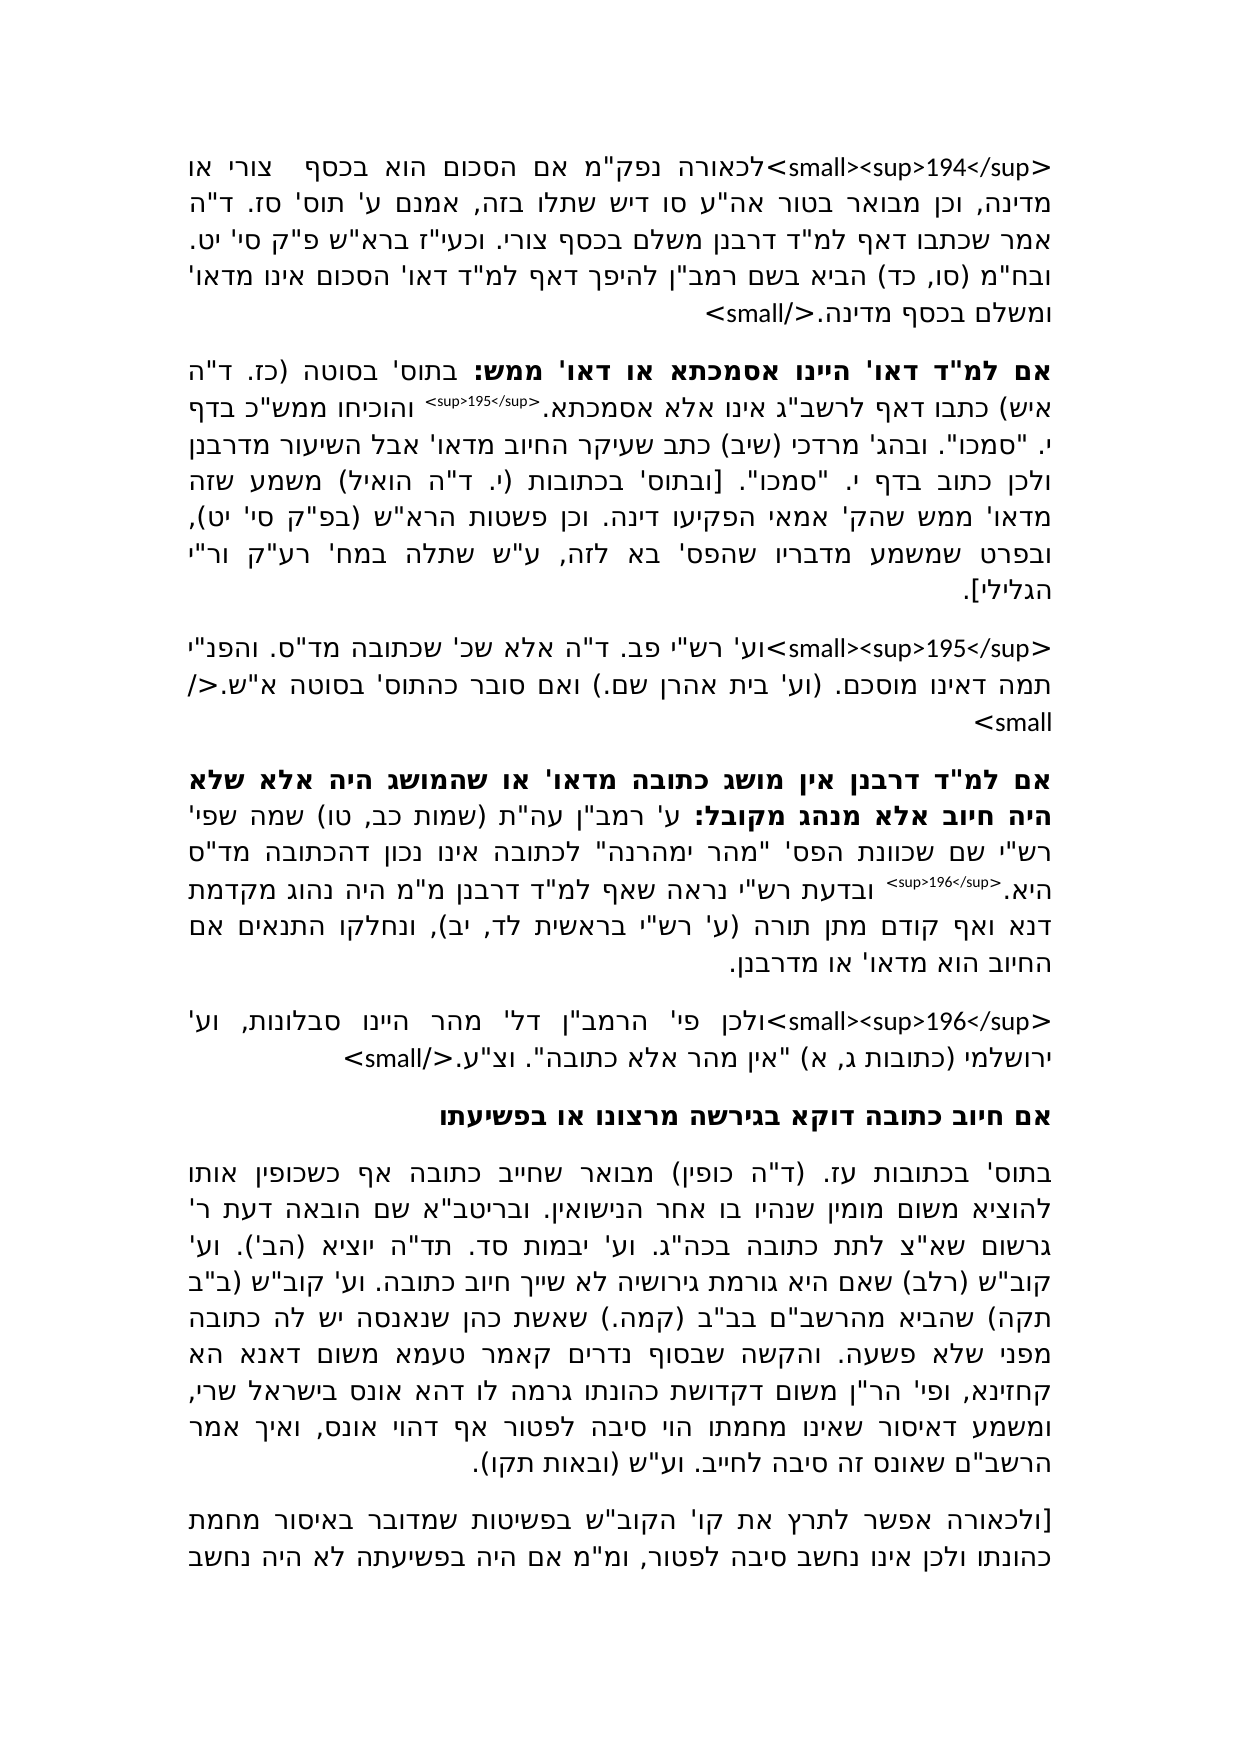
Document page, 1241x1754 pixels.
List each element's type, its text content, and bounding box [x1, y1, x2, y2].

subtitle אם חיוב כתובה דוקא בגירשה מרצונו או בפשיעתו [187, 1100, 1053, 1132]
text <small><sup>195</sup>וע' רש"י פב. ד"ה אלא שכ' שכתובה מד"ס. והפנ"י תמה דאינו מוסכם. (וע' בית אהרן שם.) ואם סובר כהתוס' בסוטה א"ש.</small> [187, 631, 1053, 738]
text אם למ"ד דרבנן אין מושג כתובה מדאו' או שהמושג היה אלא שלא היה חיוב אלא מנהג מקובל: ע' רמב"ן עה"ת (שמות כב, טו) שמה שפי' רש"י שם שכוונת הפס' "מהר ימהרנה" לכתובה אינו נכון דהכתובה מד"ס היא.<sup>196</sup> ובדעת רש"י נראה שאף למ"ד דרבנן מ"מ היה נהוג מקדמת דנא ואף קודם מתן תורה (ע' רש"י בראשית לד, יב), ונחלקו התנאים אם החיוב הוא מדאו' או מדרבנן. [187, 764, 1053, 978]
text אם למ"ד דאו' היינו אסמכתא או דאו' ממש: בתוס' בסוטה (כז. ד"ה איש) כתבו דאף לרשב"ג אינו אלא אסמכתא.<sup>195</sup> והוכיחו ממש"כ בדף י. "סמכו". ובהג' מרדכי (שיב) כתב שעיקר החיוב מדאו' אבל השיעור מדרבנן ולכן כתוב בדף י. "סמכו". [ובתוס' בכתובות (י. ד"ה הואיל) משמע שזה מדאו' ממש שהק' אמאי הפקיעו דינה. וכן פשטות הרא"ש (בפ"ק סי' יט), ובפרט שמשמע מדבריו שהפס' בא לזה, ע"ש שתלה במח' רע"ק ור"י הגלילי]. [187, 355, 1053, 606]
text <small><sup>194</sup>לכאורה נפק"מ אם הסכום הוא בכסף צורי או מדינה, וכן מבואר בטור אה"ע סו דיש שתלו בזה, אמנם ע' תוס' סז. ד"ה אמר שכתבו דאף למ"ד דרבנן משלם בכסף צורי. וכעי"ז ברא"ש פ"ק סי' יט. ובח"מ (סו, כד) הביא בשם רמב"ן להיפך דאף למ"ד דאו' הסכום אינו מדאו' ומשלם בכסף מדינה.</small> [187, 150, 1053, 329]
text <small><sup>196</sup>ולכן פי' הרמב"ן דל' מהר היינו סבלונות, וע' ירושלמי (כתובות ג, א) "אין מהר אלא כתובה". וצ"ע.</small> [187, 1004, 1053, 1075]
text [187, 1504, 1053, 1572]
text בתוס' בכתובות עז. (ד"ה כופין) מבואר שחייב כתובה אף כשכופין אותו להוציא משום מומין שנהיו בו אחר הנישואין. ובריטב"א שם הובאה דעת ר' גרשום שא"צ לתת כתובה בכה"ג. וע' יבמות סד. תד"ה יוציא (הב'). וע' קוב"ש (רלב) שאם היא גורמת גירושיה לא שייך חיוב כתובה. וע' קוב"ש (ב"ב תקה) שהביא מהרשב"ם בב"ב (קמה.) שאשת כהן שנאנסה יש לה כתובה מפני שלא פשעה. והקשה שבסוף נדרים קאמר טעמא משום דאנא הא קחזינא, ופי' הר"ן משום דקדושת כהונתו גרמה לו דהא אונס בישראל שרי, ומשמע דאיסור שאינו מחמתו הוי סיבה לפטור אף דהוי אונס, ואיך אמר הרשב"ם שאונס זה סיבה לחייב. וע"ש (ובאות תקו). [187, 1157, 1053, 1479]
